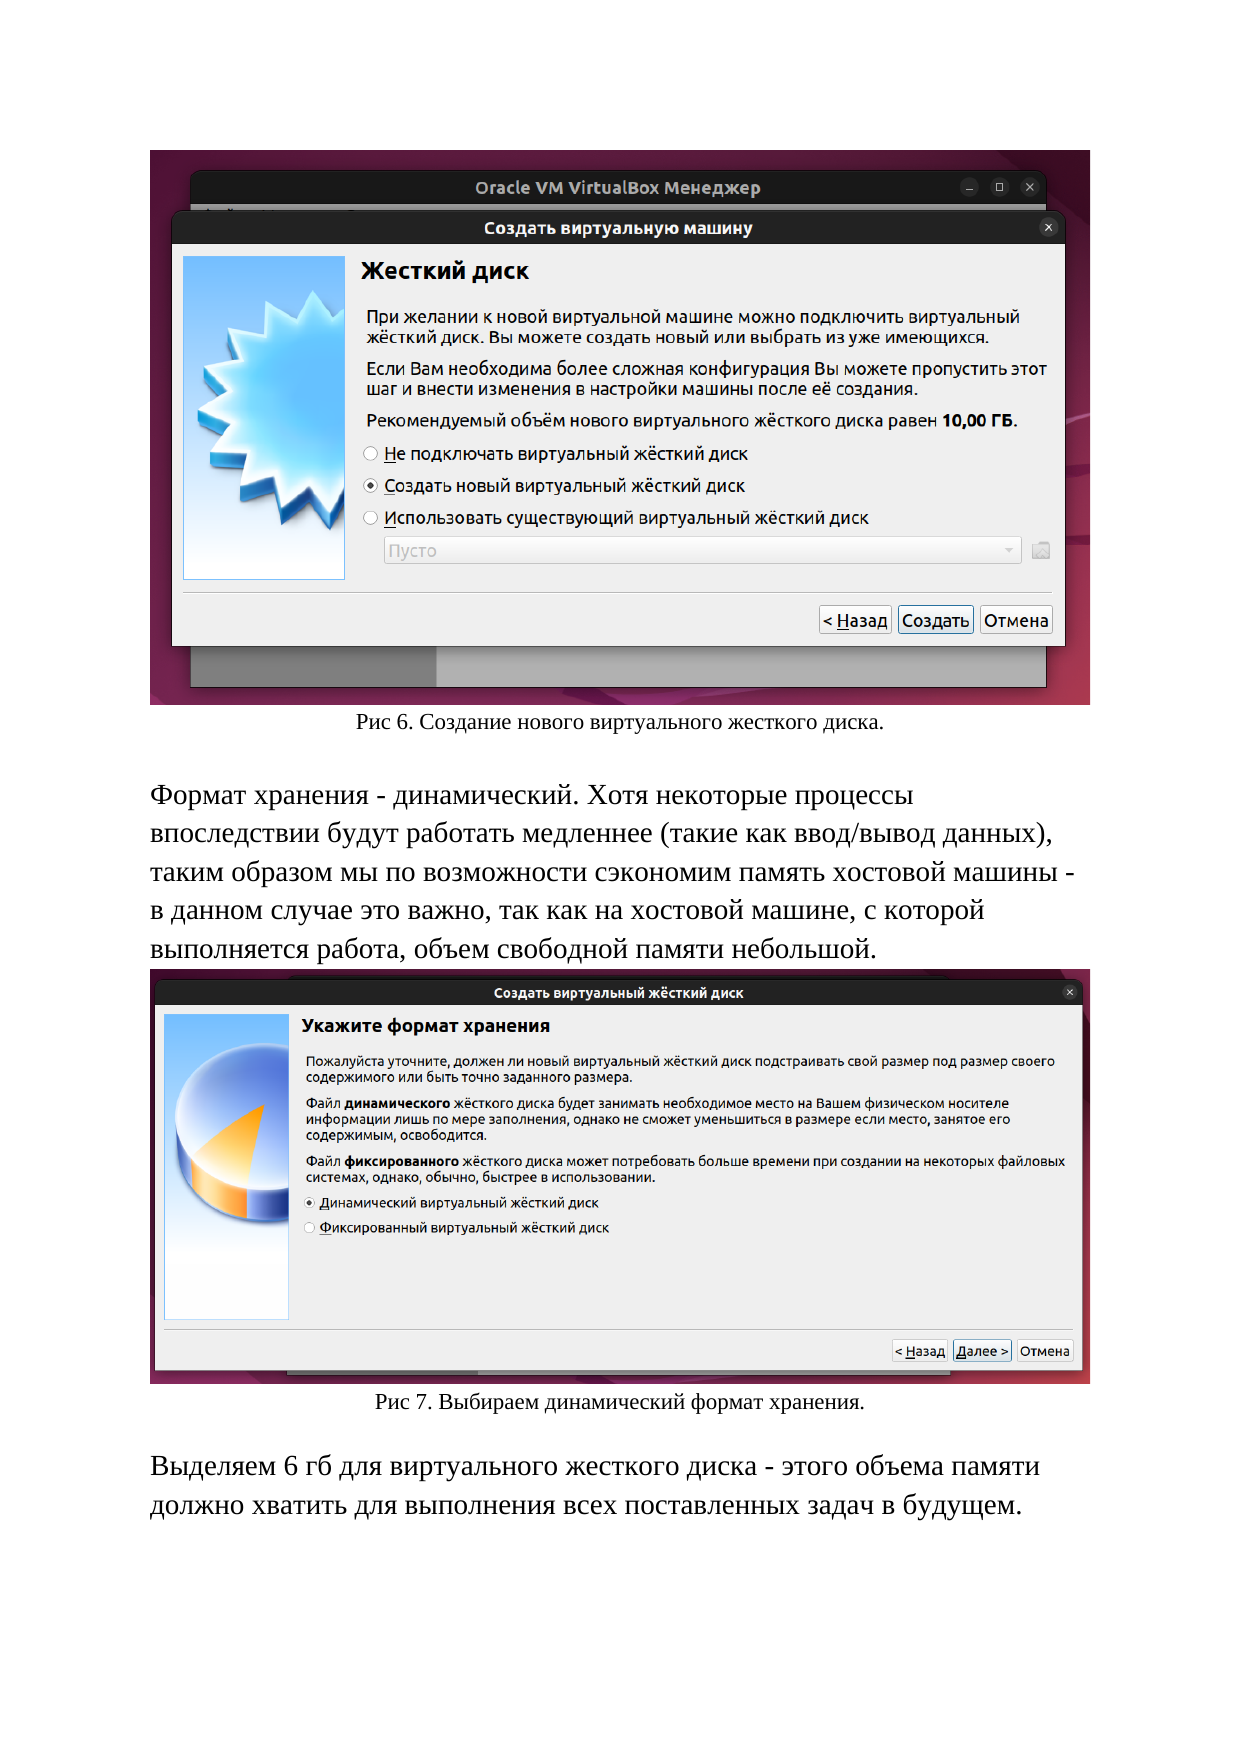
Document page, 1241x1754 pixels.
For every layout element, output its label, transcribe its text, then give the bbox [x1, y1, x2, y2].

picture [150, 150, 1091, 705]
text Рис 7. Выбираем динамический формат хранения. [150, 1388, 1090, 1414]
text Рис 6. Создание нового виртуального жесткого диска. [150, 708, 1090, 734]
text Выделяем 6 гб для виртуального жесткого диска - этого объема памяти должно хватить для выполнения всех поставленных задач в будущем. [150, 1448, 1090, 1520]
picture [150, 969, 1091, 1384]
text Формат хранения - динамический. Хотя некоторые процессы впоследствии будут работать медленнее (такие как ввод/вывод данных), таким образом мы по возможности сэкономим память хостовой машины - в данном случае это важно, так как на хостовой машине, с которой выполняется работа, объем свободной памяти небольшой. [150, 777, 1090, 964]
